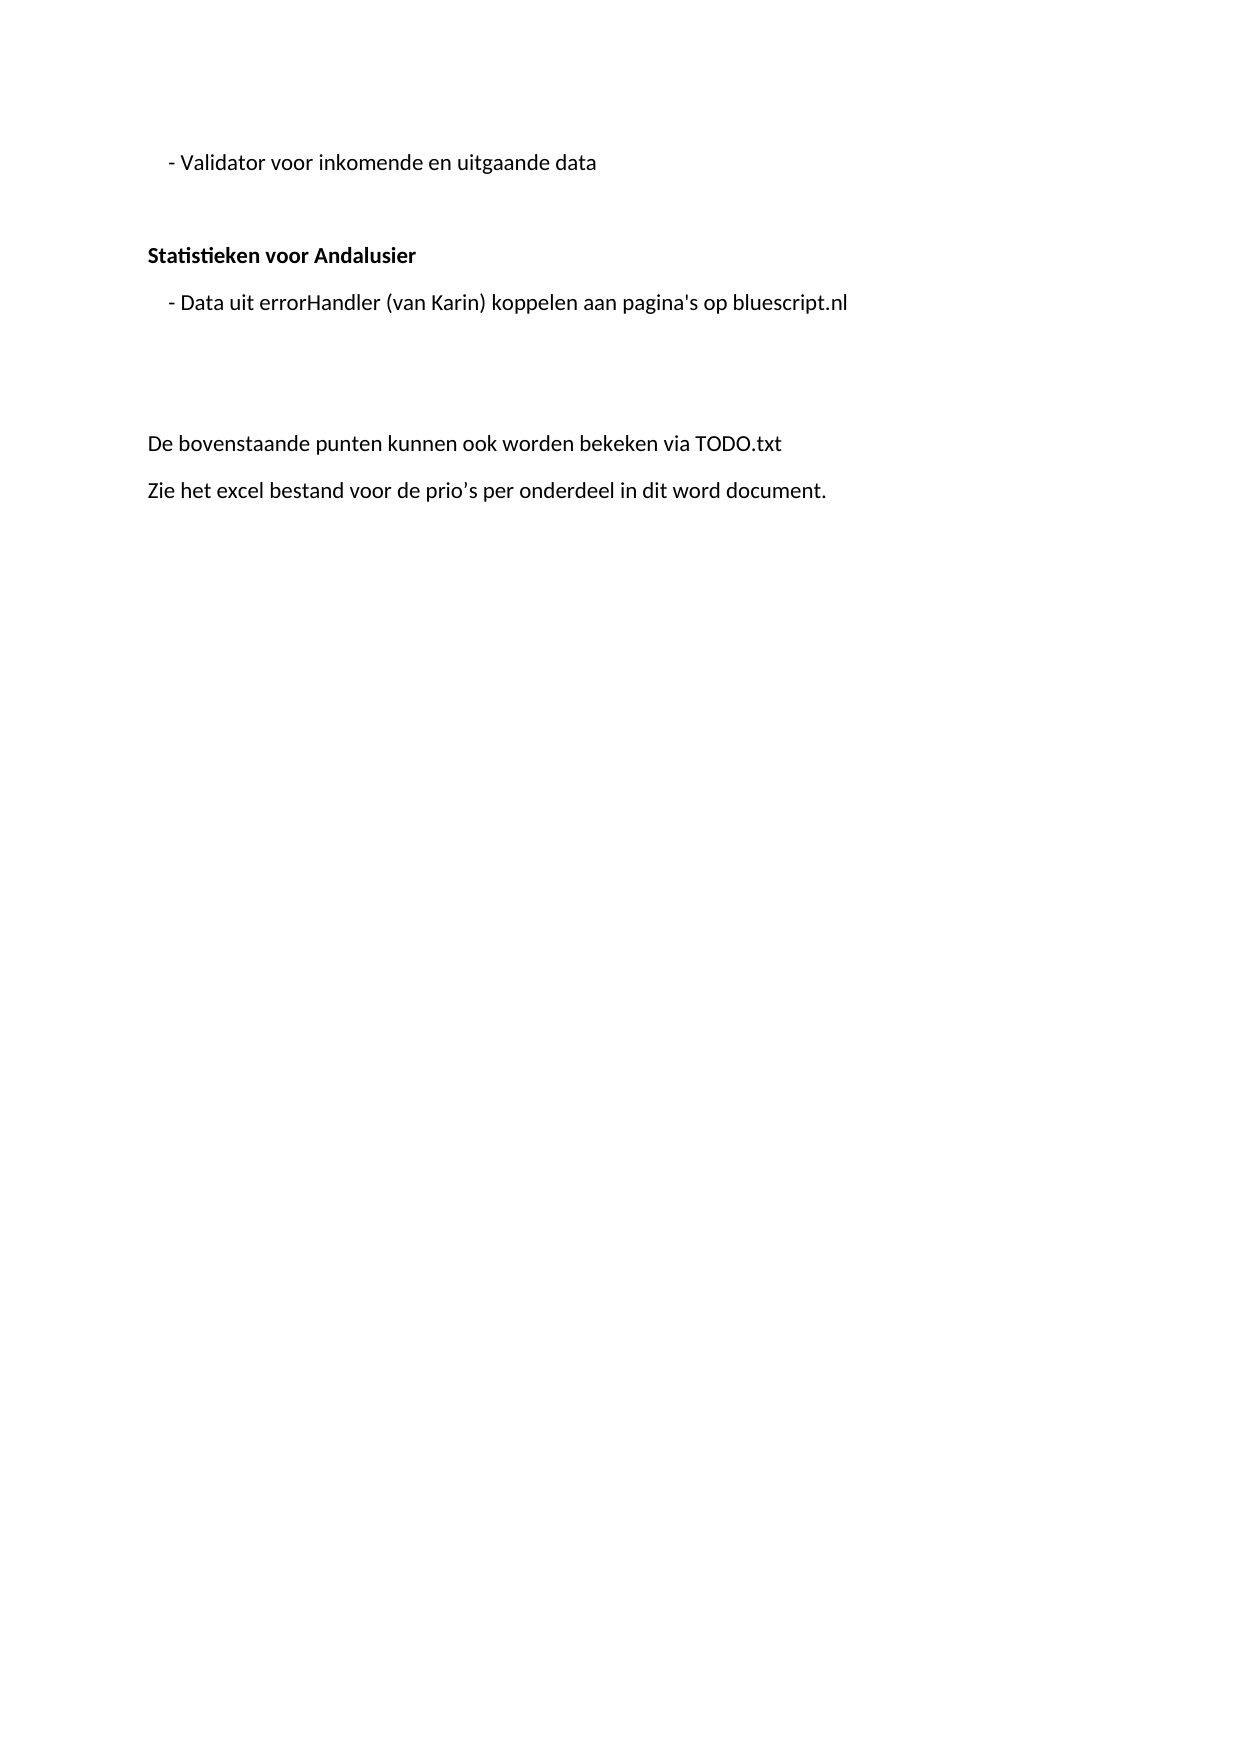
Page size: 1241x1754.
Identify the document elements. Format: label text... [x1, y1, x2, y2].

text Statistieken voor Andalusier [148, 241, 1093, 269]
text - Validator voor inkomende en uitgaande data [148, 148, 1093, 176]
text De bovenstaande punten kunnen ook worden bekeken via TODO.txt [148, 429, 1093, 457]
text Zie het excel bestand voor de prio’s per onderdeel in dit word document. [148, 476, 1093, 504]
text - Data uit errorHandler (van Karin) koppelen aan pagina's op bluescript.nl [148, 288, 1093, 316]
